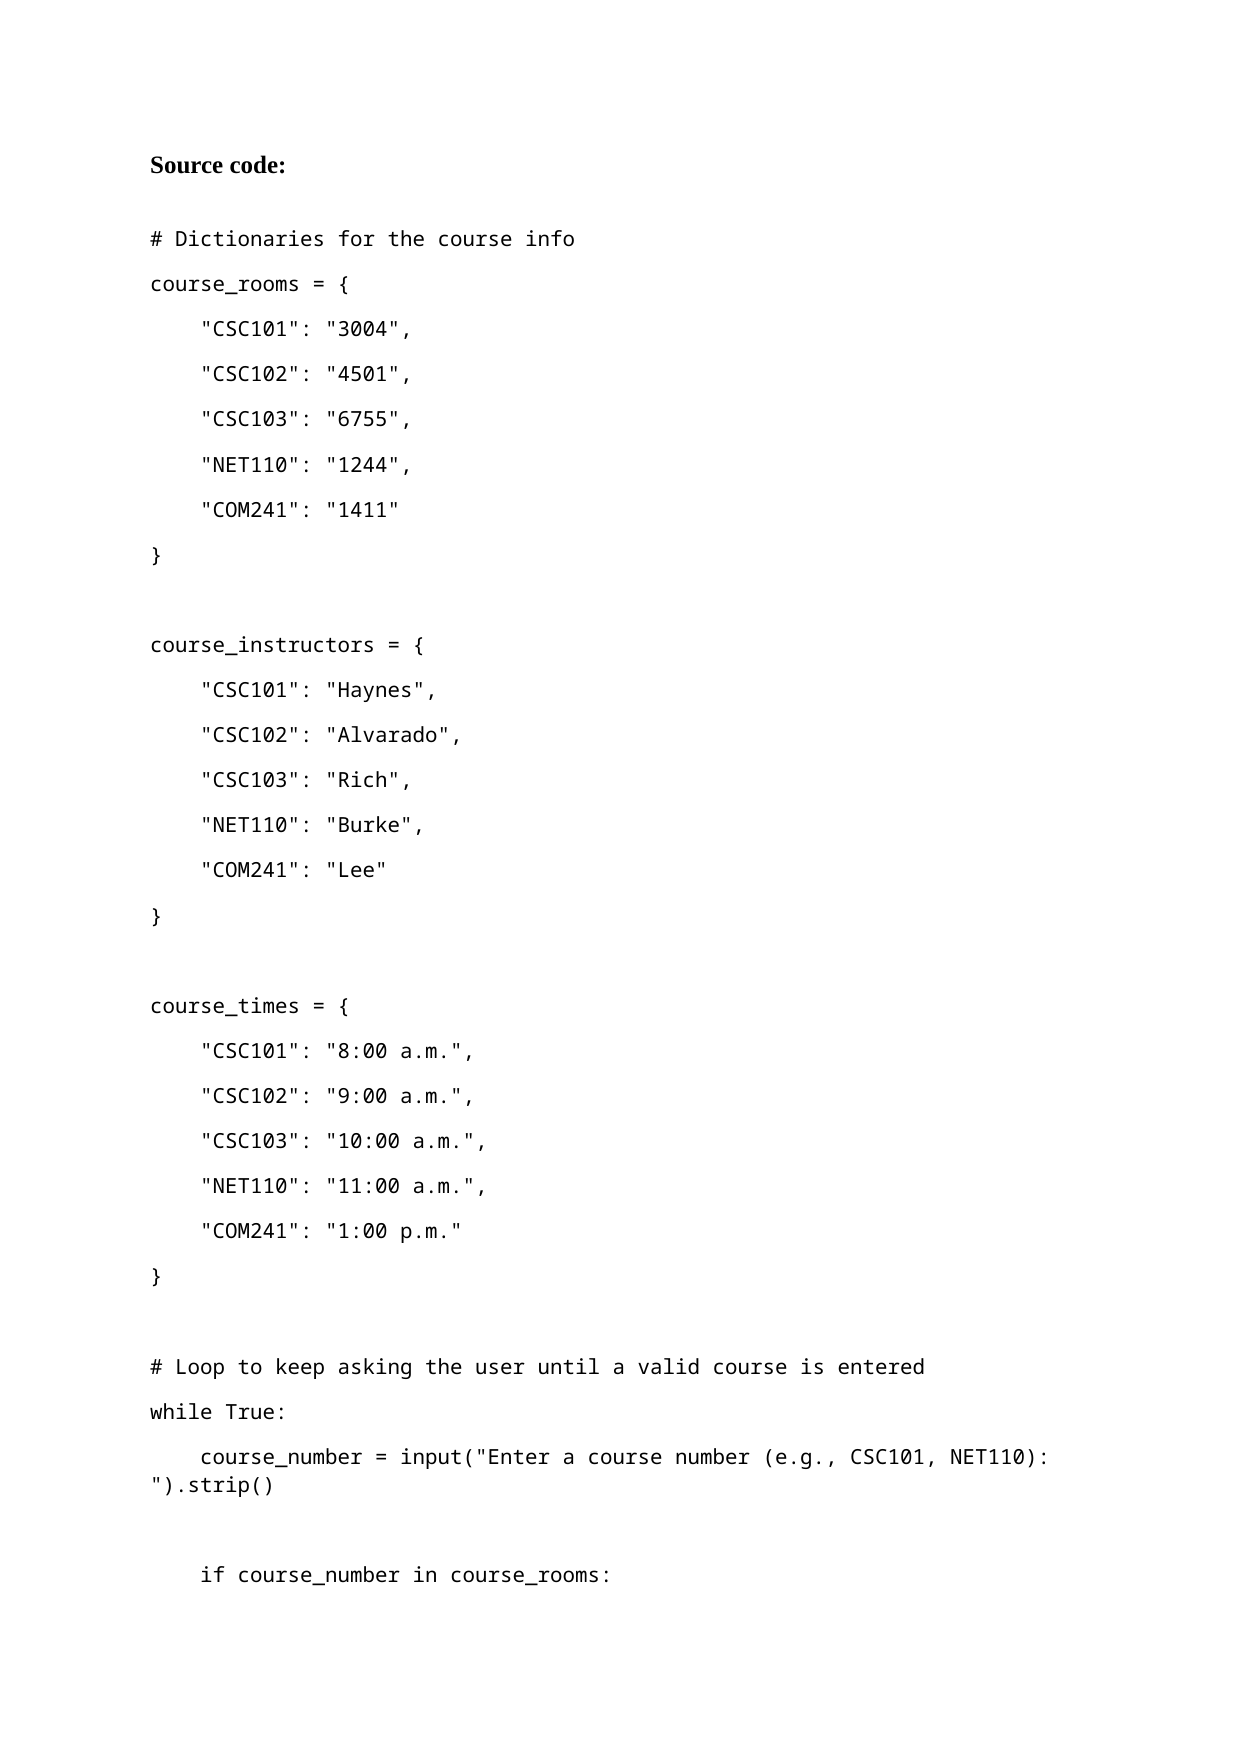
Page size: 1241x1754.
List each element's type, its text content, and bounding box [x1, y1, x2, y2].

text "CSC103": "6755", [150, 404, 1090, 433]
text while True: [150, 1397, 1090, 1425]
text } [150, 1262, 1090, 1290]
text course_number = input("Enter a course number (e.g., CSC101, NET110): ").strip() [150, 1442, 1090, 1499]
text "CSC101": "3004", [150, 314, 1090, 343]
text # Loop to keep asking the user until a valid course is entered [150, 1352, 1090, 1380]
text "NET110": "11:00 a.m.", [150, 1171, 1090, 1200]
text "CSC102": "9:00 a.m.", [150, 1081, 1090, 1109]
text Source code: [150, 150, 1090, 179]
text "CSC103": "10:00 a.m.", [150, 1126, 1090, 1155]
text "NET110": "Burke", [150, 811, 1090, 839]
text course_instructors = { [150, 630, 1090, 658]
text "NET110": "1244", [150, 450, 1090, 478]
text course_times = { [150, 991, 1090, 1019]
text "CSC102": "Alvarado", [150, 720, 1090, 749]
text "CSC101": "Haynes", [150, 675, 1090, 704]
text # Dictionaries for the course info [150, 224, 1090, 253]
text } [150, 901, 1090, 929]
text "CSC102": "4501", [150, 359, 1090, 388]
text course_rooms = { [150, 269, 1090, 298]
text "COM241": "1:00 p.m." [150, 1216, 1090, 1245]
text if course_number in course_rooms: [150, 1560, 1090, 1589]
text "CSC101": "8:00 a.m.", [150, 1036, 1090, 1064]
text "COM241": "1411" [150, 495, 1090, 523]
text } [150, 540, 1090, 568]
text "CSC103": "Rich", [150, 765, 1090, 794]
text "COM241": "Lee" [150, 856, 1090, 884]
